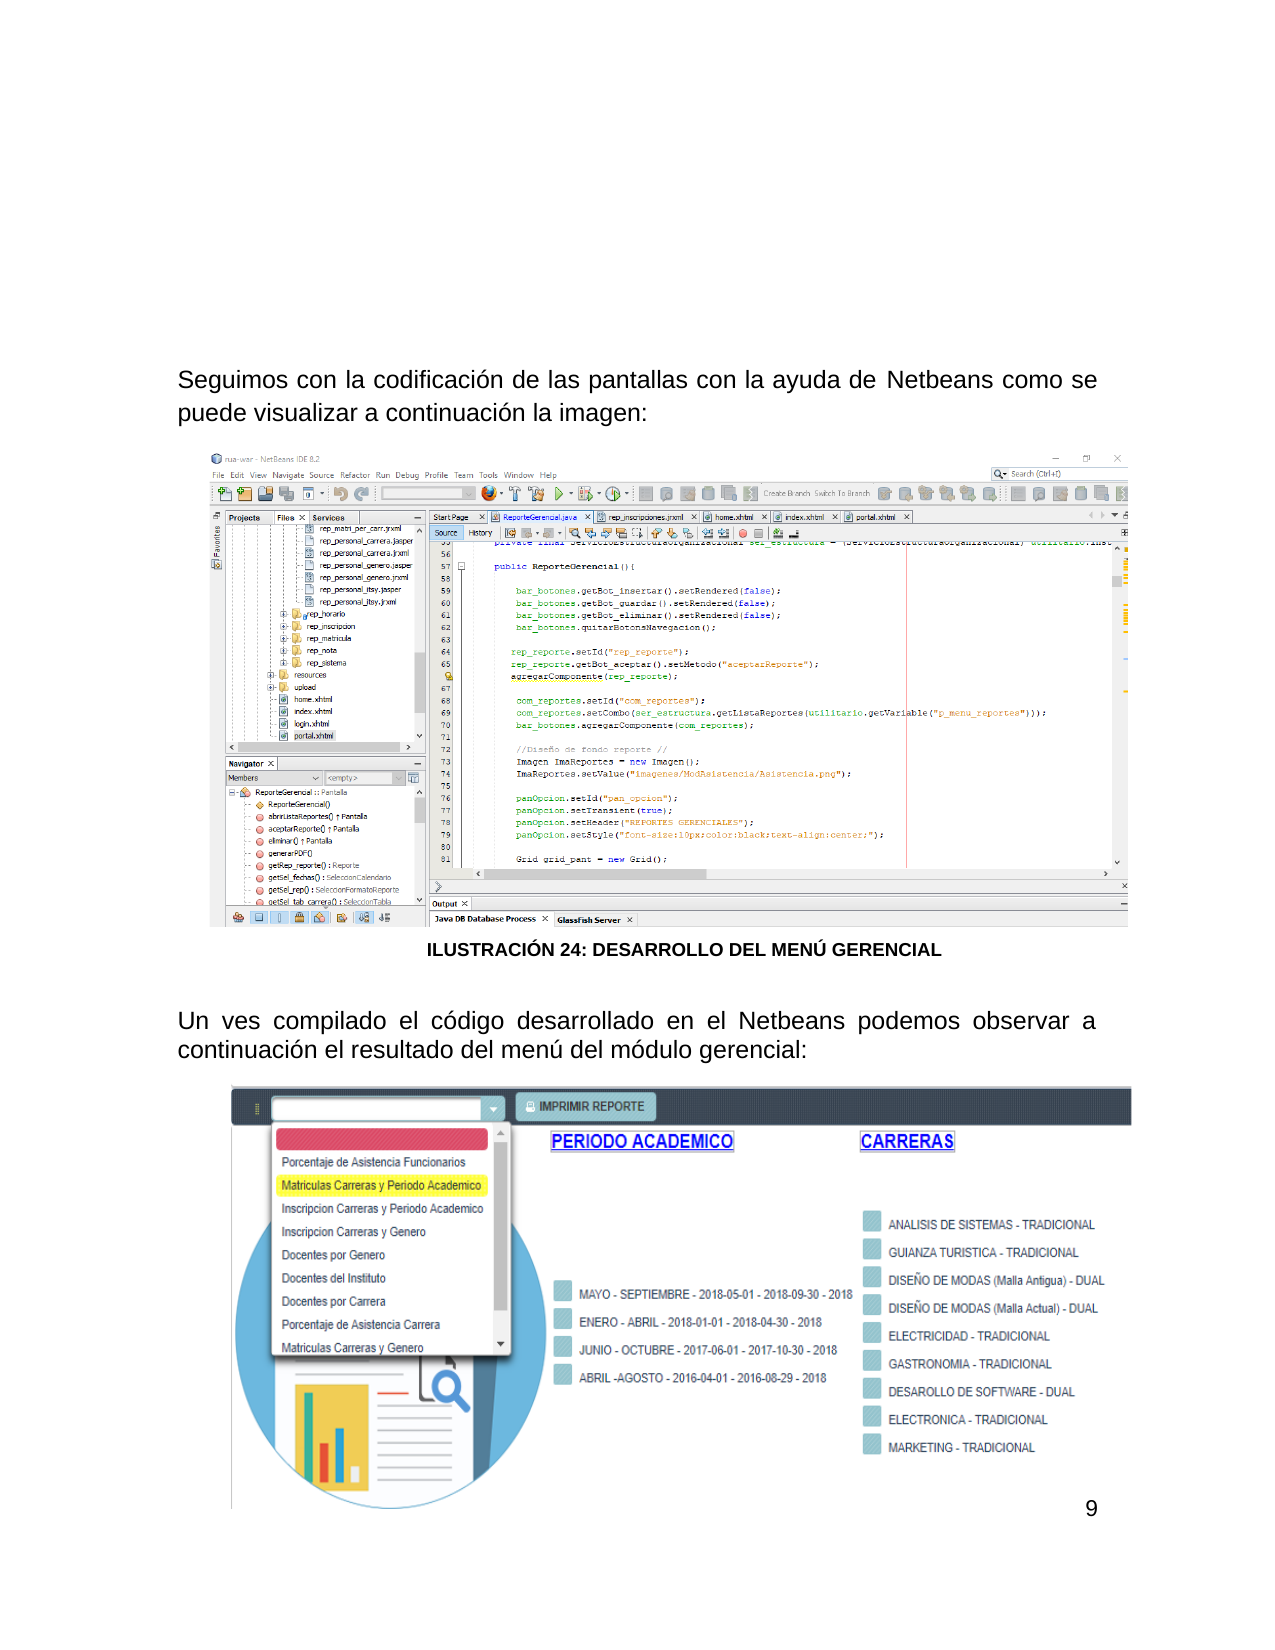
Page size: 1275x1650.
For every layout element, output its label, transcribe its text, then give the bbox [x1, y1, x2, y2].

picture [231, 1083, 1132, 1509]
picture [1088, 1502, 1094, 1509]
picture [209, 451, 1128, 927]
text Seguimos con la codificación de las pantallas con la ayuda de Netbeans como se puede visualizar a continuación la imagen: [177, 365, 1098, 427]
